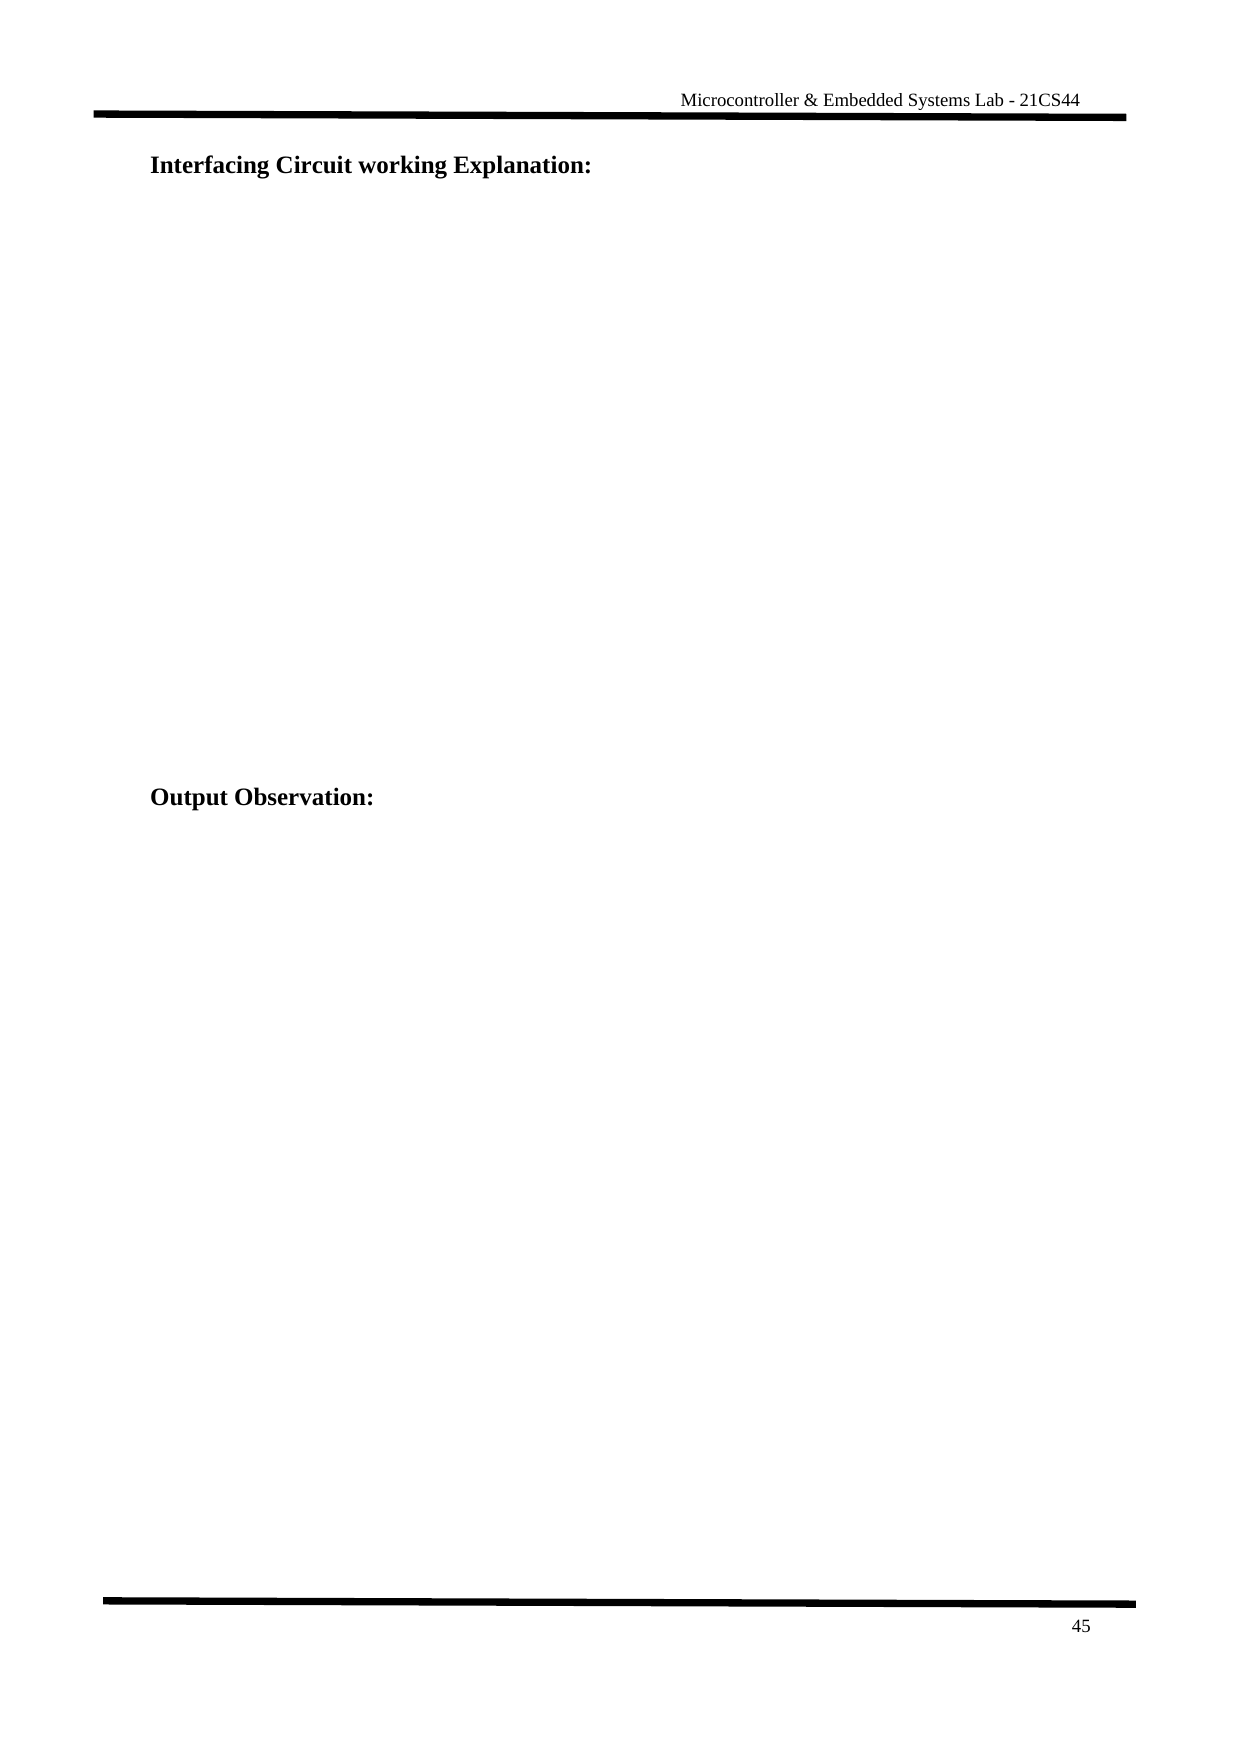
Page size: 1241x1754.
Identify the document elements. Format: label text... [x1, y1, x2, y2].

text Interfacing Circuit working Explanation: [150, 150, 1090, 179]
text Output Observation: [150, 782, 1090, 811]
